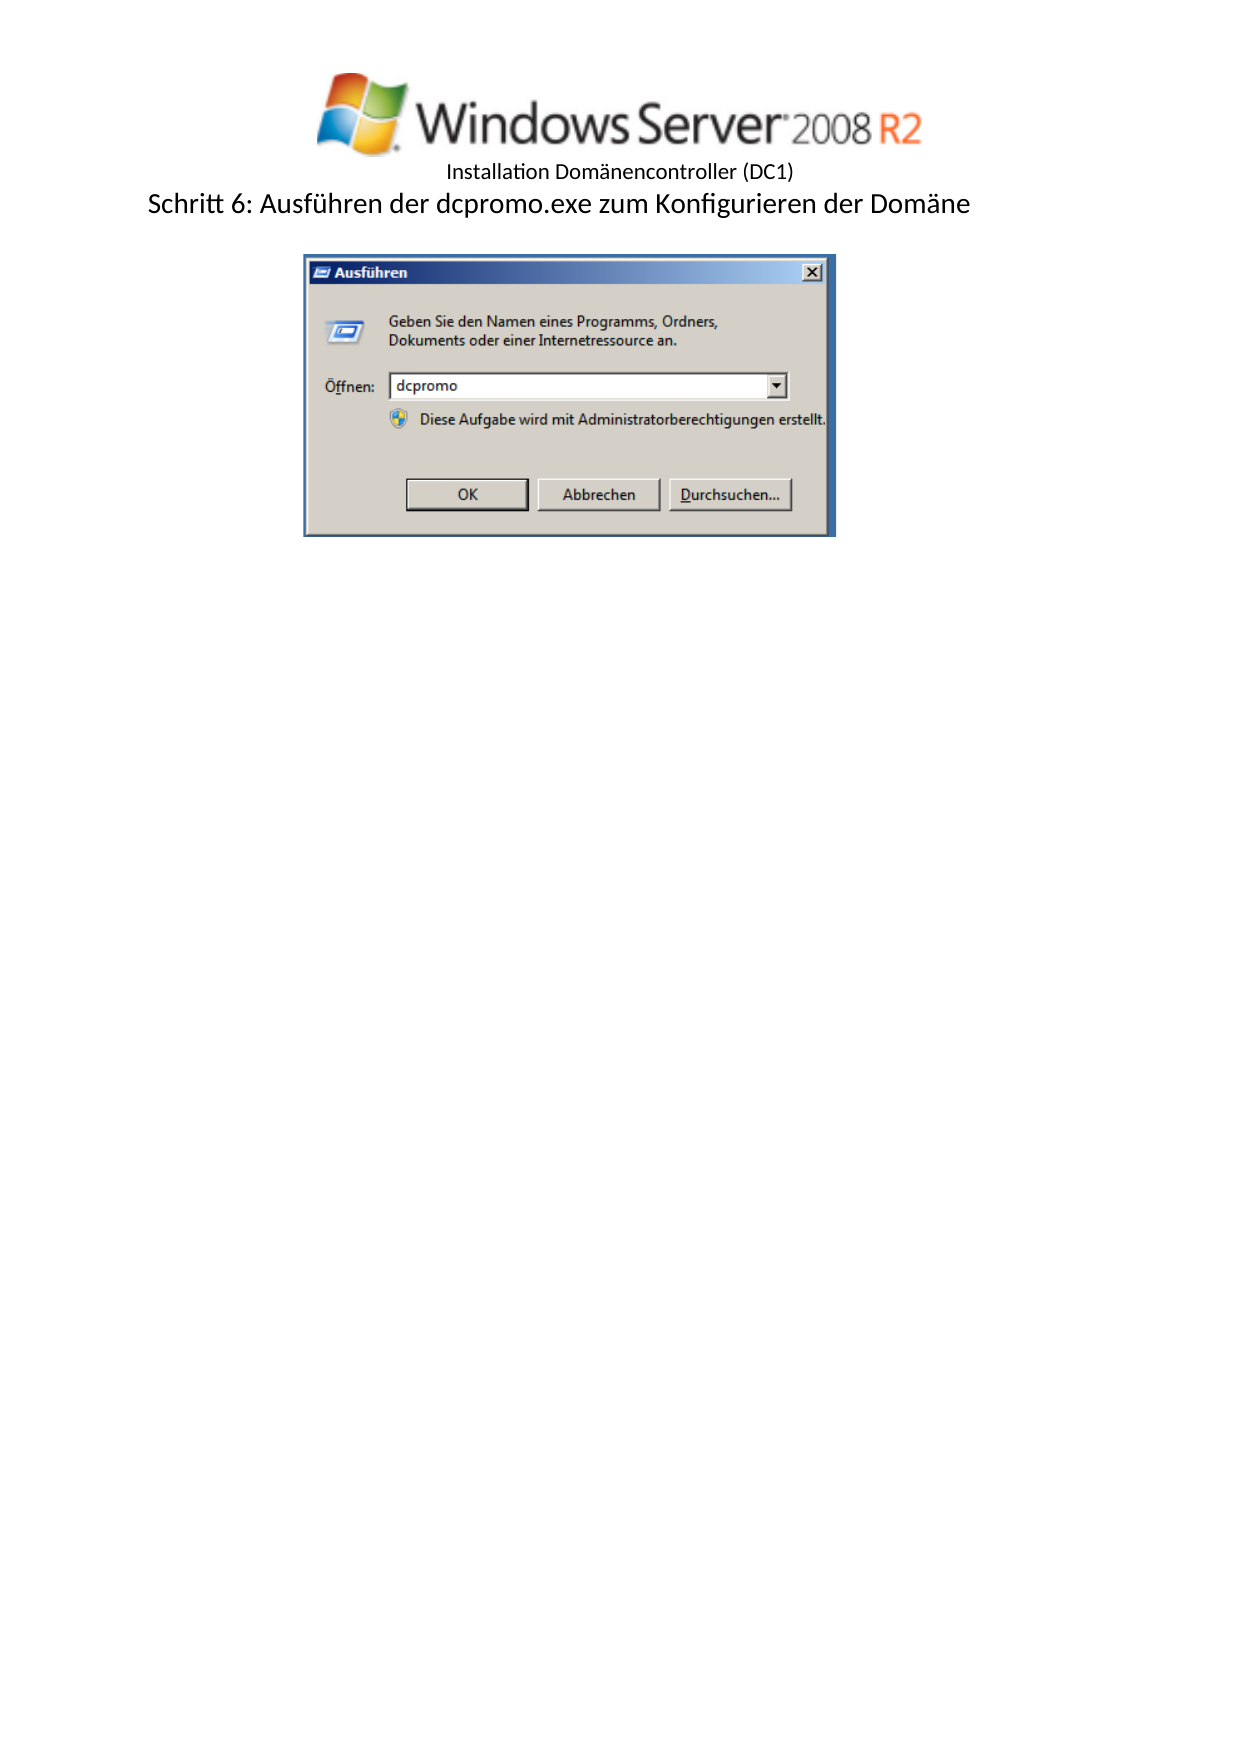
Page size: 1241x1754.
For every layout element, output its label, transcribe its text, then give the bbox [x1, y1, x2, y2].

picture [317, 73, 924, 157]
picture [301, 254, 836, 536]
text Schritt 6: Ausführen der dcpromo.exe zum Konfigurieren der Domäne [148, 185, 1093, 221]
